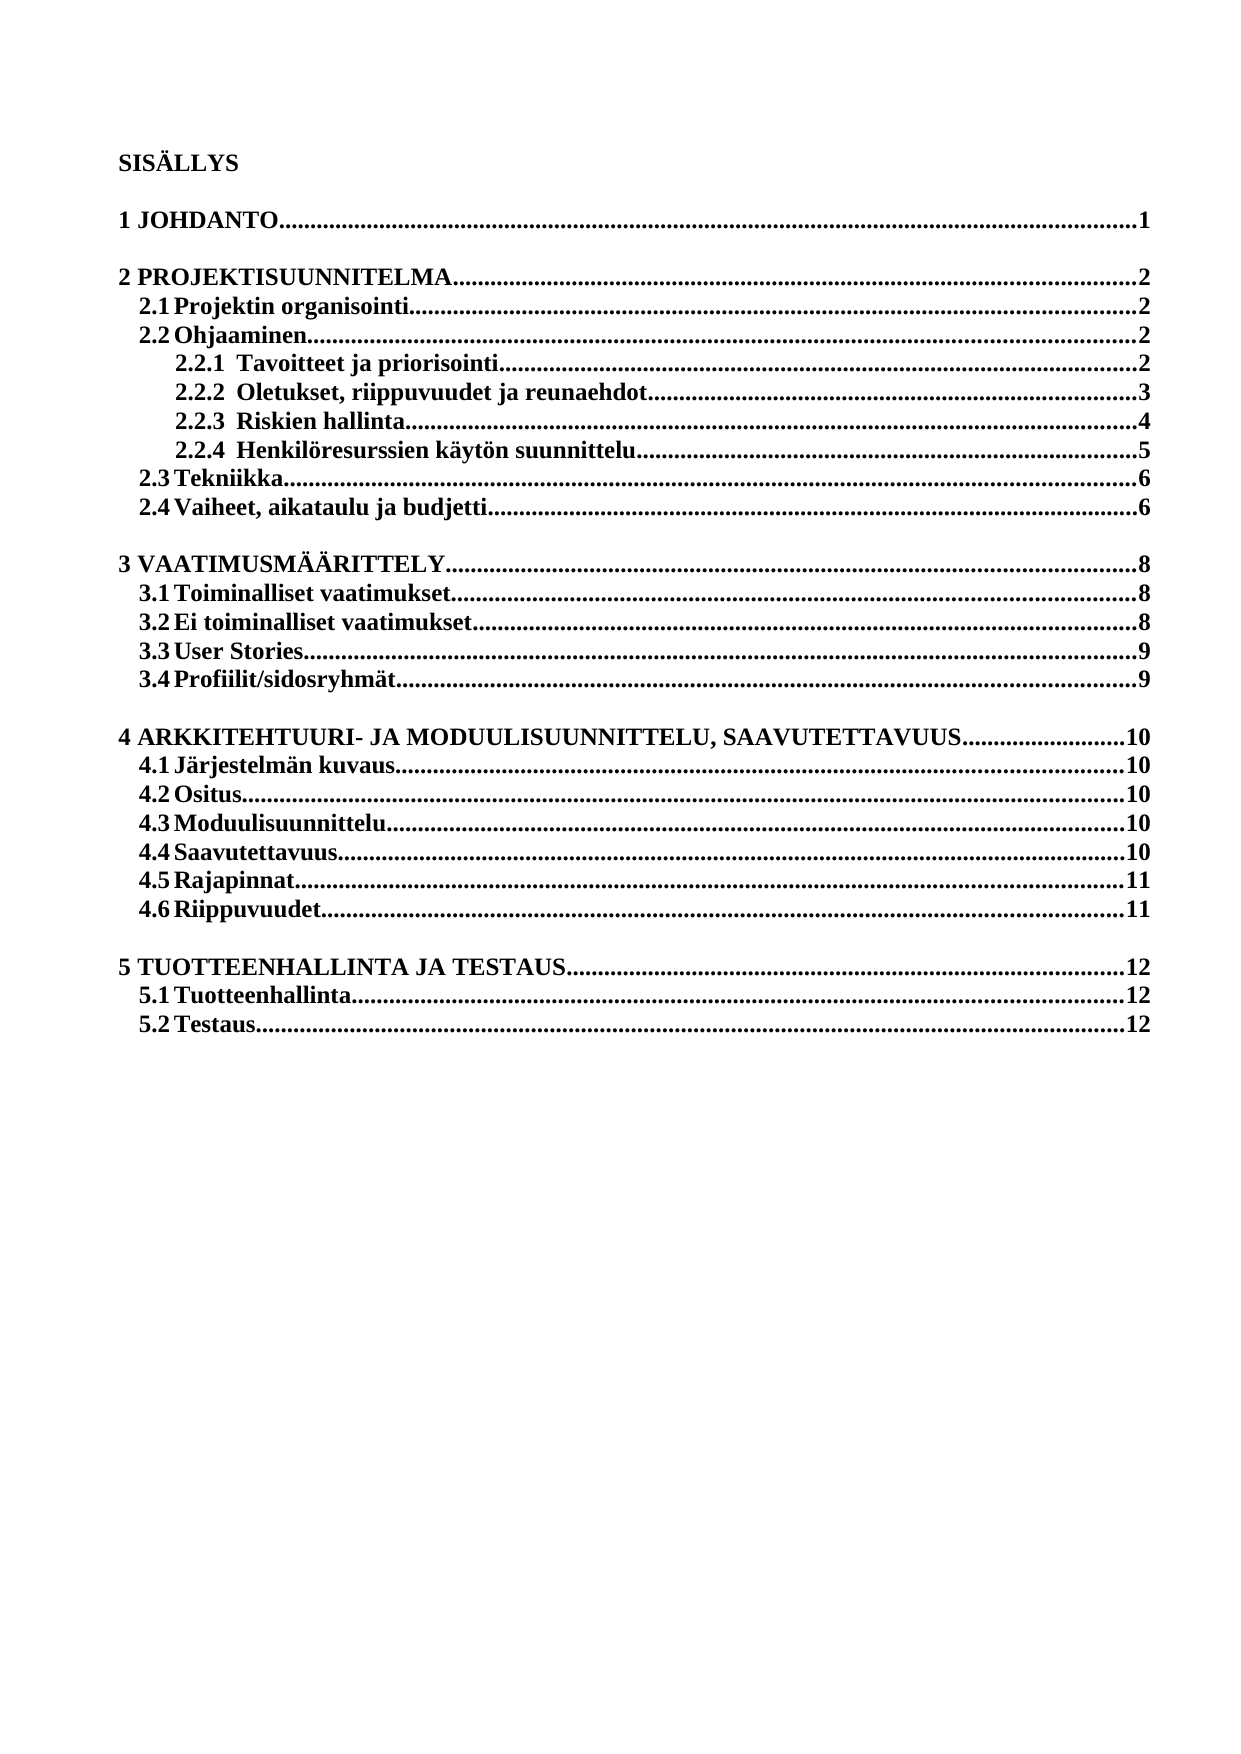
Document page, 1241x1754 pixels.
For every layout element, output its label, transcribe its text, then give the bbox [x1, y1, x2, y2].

text 3 Vaatimusmäärittely 8 [118, 549, 1152, 578]
text 5.2 Testaus 12 [139, 1009, 1152, 1038]
text 4.4 Saavutettavuus 10 [139, 837, 1152, 866]
text 1 JOHDANTO 1 [118, 205, 1152, 234]
text 4.2 Ositus 10 [139, 779, 1152, 808]
text 2.2.3 Riskien hallinta 4 [175, 406, 1152, 435]
text 4.5 Rajapinnat 11 [139, 866, 1152, 894]
text 2.2.4 Henkilöresurssien käytön suunnittelu 5 [175, 435, 1152, 463]
text 2.4 Vaiheet, aikataulu ja budjetti 6 [139, 492, 1152, 521]
text 2.2 Ohjaaminen 2 [139, 320, 1152, 348]
text 2.1 Projektin organisointi 2 [139, 291, 1152, 320]
text 3.4 Profiilit/sidosryhmät 9 [139, 664, 1152, 693]
text 4.1 Järjestelmän kuvaus 10 [139, 751, 1152, 779]
text 2.3 Tekniikka 6 [139, 463, 1152, 492]
text 4 Arkkitehtuuri- ja moduulisuunnittelu, saavutettavuus 10 [118, 722, 1152, 751]
text 3.1 Toiminalliset vaatimukset 8 [139, 578, 1152, 607]
text 2.2.1 Tavoitteet ja priorisointi 2 [175, 348, 1152, 377]
text 5.1 Tuotteenhallinta 12 [139, 980, 1152, 1009]
text SISÄLLYS [118, 148, 1152, 176]
text 4.6 Riippuvuudet 11 [139, 894, 1152, 923]
text 5 Tuotteenhallinta ja testaus 12 [118, 952, 1152, 980]
text 4.3 Moduulisuunnittelu 10 [139, 808, 1152, 837]
text 2 PROJEKTISUUNNITELMA 2 [118, 262, 1152, 291]
text 3.2 Ei toiminalliset vaatimukset 8 [139, 607, 1152, 636]
text 3.3 User Stories 9 [139, 636, 1152, 664]
text 2.2.2 Oletukset, riippuvuudet ja reunaehdot 3 [175, 377, 1152, 406]
